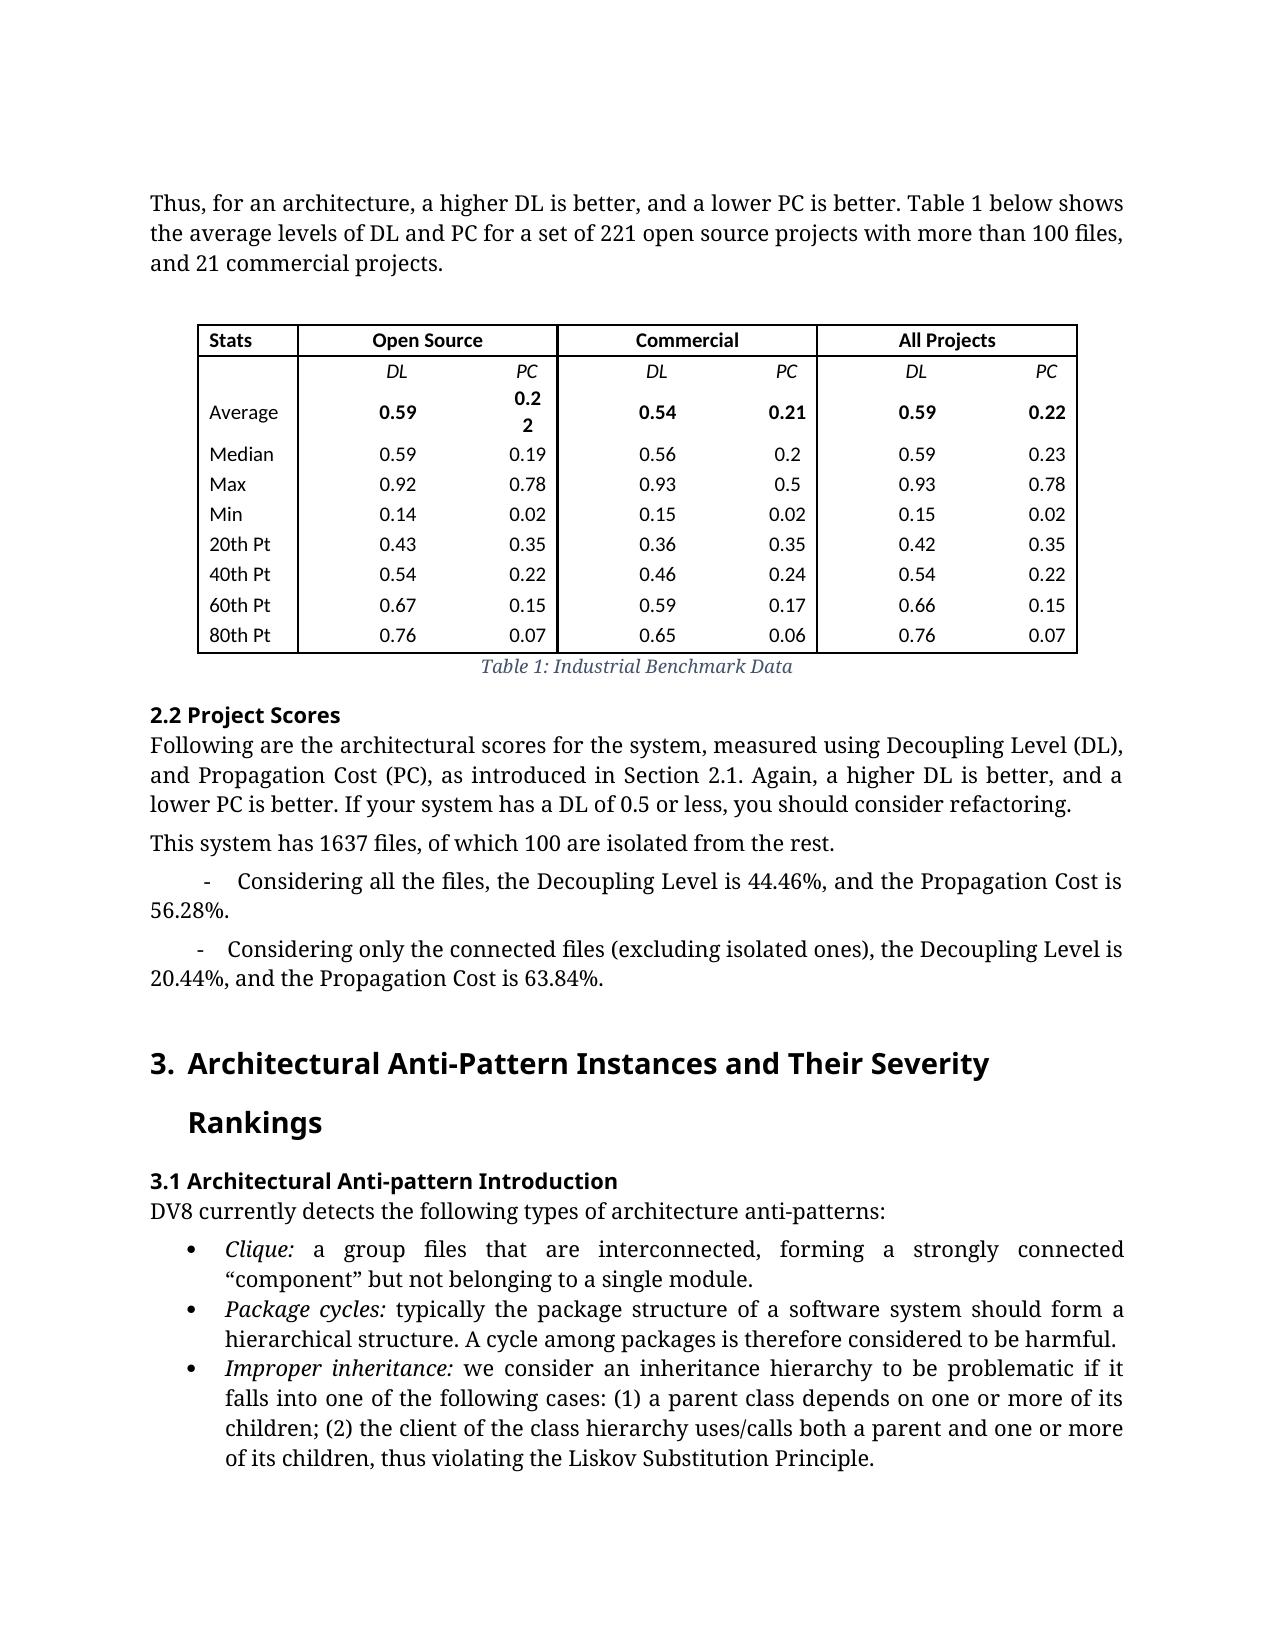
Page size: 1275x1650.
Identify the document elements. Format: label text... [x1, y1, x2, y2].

table_cell PC [498, 357, 556, 385]
table_cell 0.67 [299, 590, 498, 620]
table_cell 0.76 [818, 620, 1017, 652]
table_cell 0.54 [299, 560, 498, 590]
table_cell 0.07 [498, 620, 556, 652]
table_cell 0.22 [498, 385, 556, 439]
table_cell 0.76 [299, 620, 498, 652]
table_cell 0.65 [559, 620, 757, 652]
table_cell DL [818, 357, 1017, 385]
subtitle 3.1 Architectural Anti-pattern Introduction [150, 1166, 1125, 1196]
table_cell PC [758, 357, 816, 385]
table_cell Min [199, 500, 297, 530]
table_cell 0.92 [299, 469, 498, 499]
table_cell 0.43 [299, 530, 498, 560]
text DV8 currently detects the following types of architecture anti-patterns: [150, 1196, 1125, 1226]
table_cell 0.78 [498, 469, 556, 499]
table_cell 0.93 [818, 469, 1017, 499]
table_header Open Source [299, 326, 556, 355]
table_cell 0.06 [758, 620, 816, 652]
table_header Commercial [559, 326, 816, 355]
table_cell 0.17 [758, 590, 816, 620]
table_cell [199, 357, 297, 385]
list Improper inheritance: we consider an inheritance hierarchy to be problematic if it falls into one of the following cases: (1) a parent class depends on one or more of its children; (2) the client of the class hierarchy uses/calls both a parent and one or more of its children, thus violating the Liskov Substitution Principle. [187, 1353, 1125, 1473]
table_cell 0.02 [498, 500, 556, 530]
table_cell 0.21 [758, 385, 816, 439]
table_cell 0.02 [758, 500, 816, 530]
table_cell 0.22 [498, 560, 556, 590]
table_cell 0.07 [1017, 620, 1076, 652]
table_cell 0.35 [758, 530, 816, 560]
table_cell Median [199, 439, 297, 469]
table_cell 0.59 [559, 590, 757, 620]
table_header Stats [199, 326, 297, 355]
text - Considering only the connected files (excluding isolated ones), the Decoupling Level is 20.44%, and the Propagation Cost is 63.84%. [150, 934, 1125, 993]
table_cell 0.54 [818, 560, 1017, 590]
table_cell DL [559, 357, 757, 385]
table_cell 0.23 [1017, 439, 1076, 469]
subtitle 2.2 Project Scores [150, 700, 1125, 730]
table_cell DL [299, 357, 498, 385]
table_cell Max [199, 469, 297, 499]
table_cell 20th Pt [199, 530, 297, 560]
table_cell PC [1017, 357, 1076, 385]
table_cell 0.46 [559, 560, 757, 590]
table_cell 0.54 [559, 385, 757, 439]
table_cell 0.59 [299, 385, 498, 439]
table_cell 0.78 [1017, 469, 1076, 499]
table_cell 0.15 [818, 500, 1017, 530]
table_cell 0.42 [818, 530, 1017, 560]
subtitle Architectural Anti-Pattern Instances and Their Severity Rankings [150, 1043, 1125, 1142]
table_cell 0.2 [758, 439, 816, 469]
table_cell 0.15 [559, 500, 757, 530]
table_cell 0.22 [1017, 385, 1076, 439]
table_cell 0.15 [498, 590, 556, 620]
table_cell 80th Pt [199, 620, 297, 652]
table_cell 0.59 [818, 439, 1017, 469]
list Package cycles: typically the package structure of a software system should form a hierarchical structure. A cycle among packages is therefore considered to be harmful. [187, 1294, 1125, 1353]
text - Considering all the files, the Decoupling Level is 44.46%, and the Propagation Cost is 56.28%. [150, 866, 1125, 925]
list Clique: a group files that are interconnected, forming a strongly connected “component” but not belonging to a single module. [187, 1234, 1125, 1294]
table_cell 0.14 [299, 500, 498, 530]
table_cell 0.66 [818, 590, 1017, 620]
table_cell 0.15 [1017, 590, 1076, 620]
table_cell Average [199, 385, 297, 439]
table_cell 0.59 [818, 385, 1017, 439]
table_cell 0.02 [1017, 500, 1076, 530]
table_cell 60th Pt [199, 590, 297, 620]
table_cell 0.5 [758, 469, 816, 499]
text Following are the architectural scores for the system, measured using Decoupling Level (DL), and Propagation Cost (PC), as introduced in Section 2.1. Again, a higher DL is better, and a lower PC is better. If your system has a DL of 0.5 or less, you should consider refactoring. [150, 730, 1125, 819]
table_cell 0.59 [299, 439, 498, 469]
table_cell 0.19 [498, 439, 556, 469]
table_cell 0.22 [1017, 560, 1076, 590]
table_cell 0.35 [498, 530, 556, 560]
table_header All Projects [818, 326, 1076, 355]
table_cell 40th Pt [199, 560, 297, 590]
table_cell 0.35 [1017, 530, 1076, 560]
text Table 1: Industrial Benchmark Data [150, 654, 1125, 679]
table_cell 0.24 [758, 560, 816, 590]
text Thus, for an architecture, a higher DL is better, and a lower PC is better. Table 1 below shows the average levels of DL and PC for a set of 221 open source projects with more than 100 files, and 21 commercial projects. [150, 188, 1125, 277]
table_cell 0.93 [559, 469, 757, 499]
table_cell 0.56 [559, 439, 757, 469]
table_cell 0.36 [559, 530, 757, 560]
text This system has 1637 files, of which 100 are isolated from the rest. [150, 828, 1125, 857]
